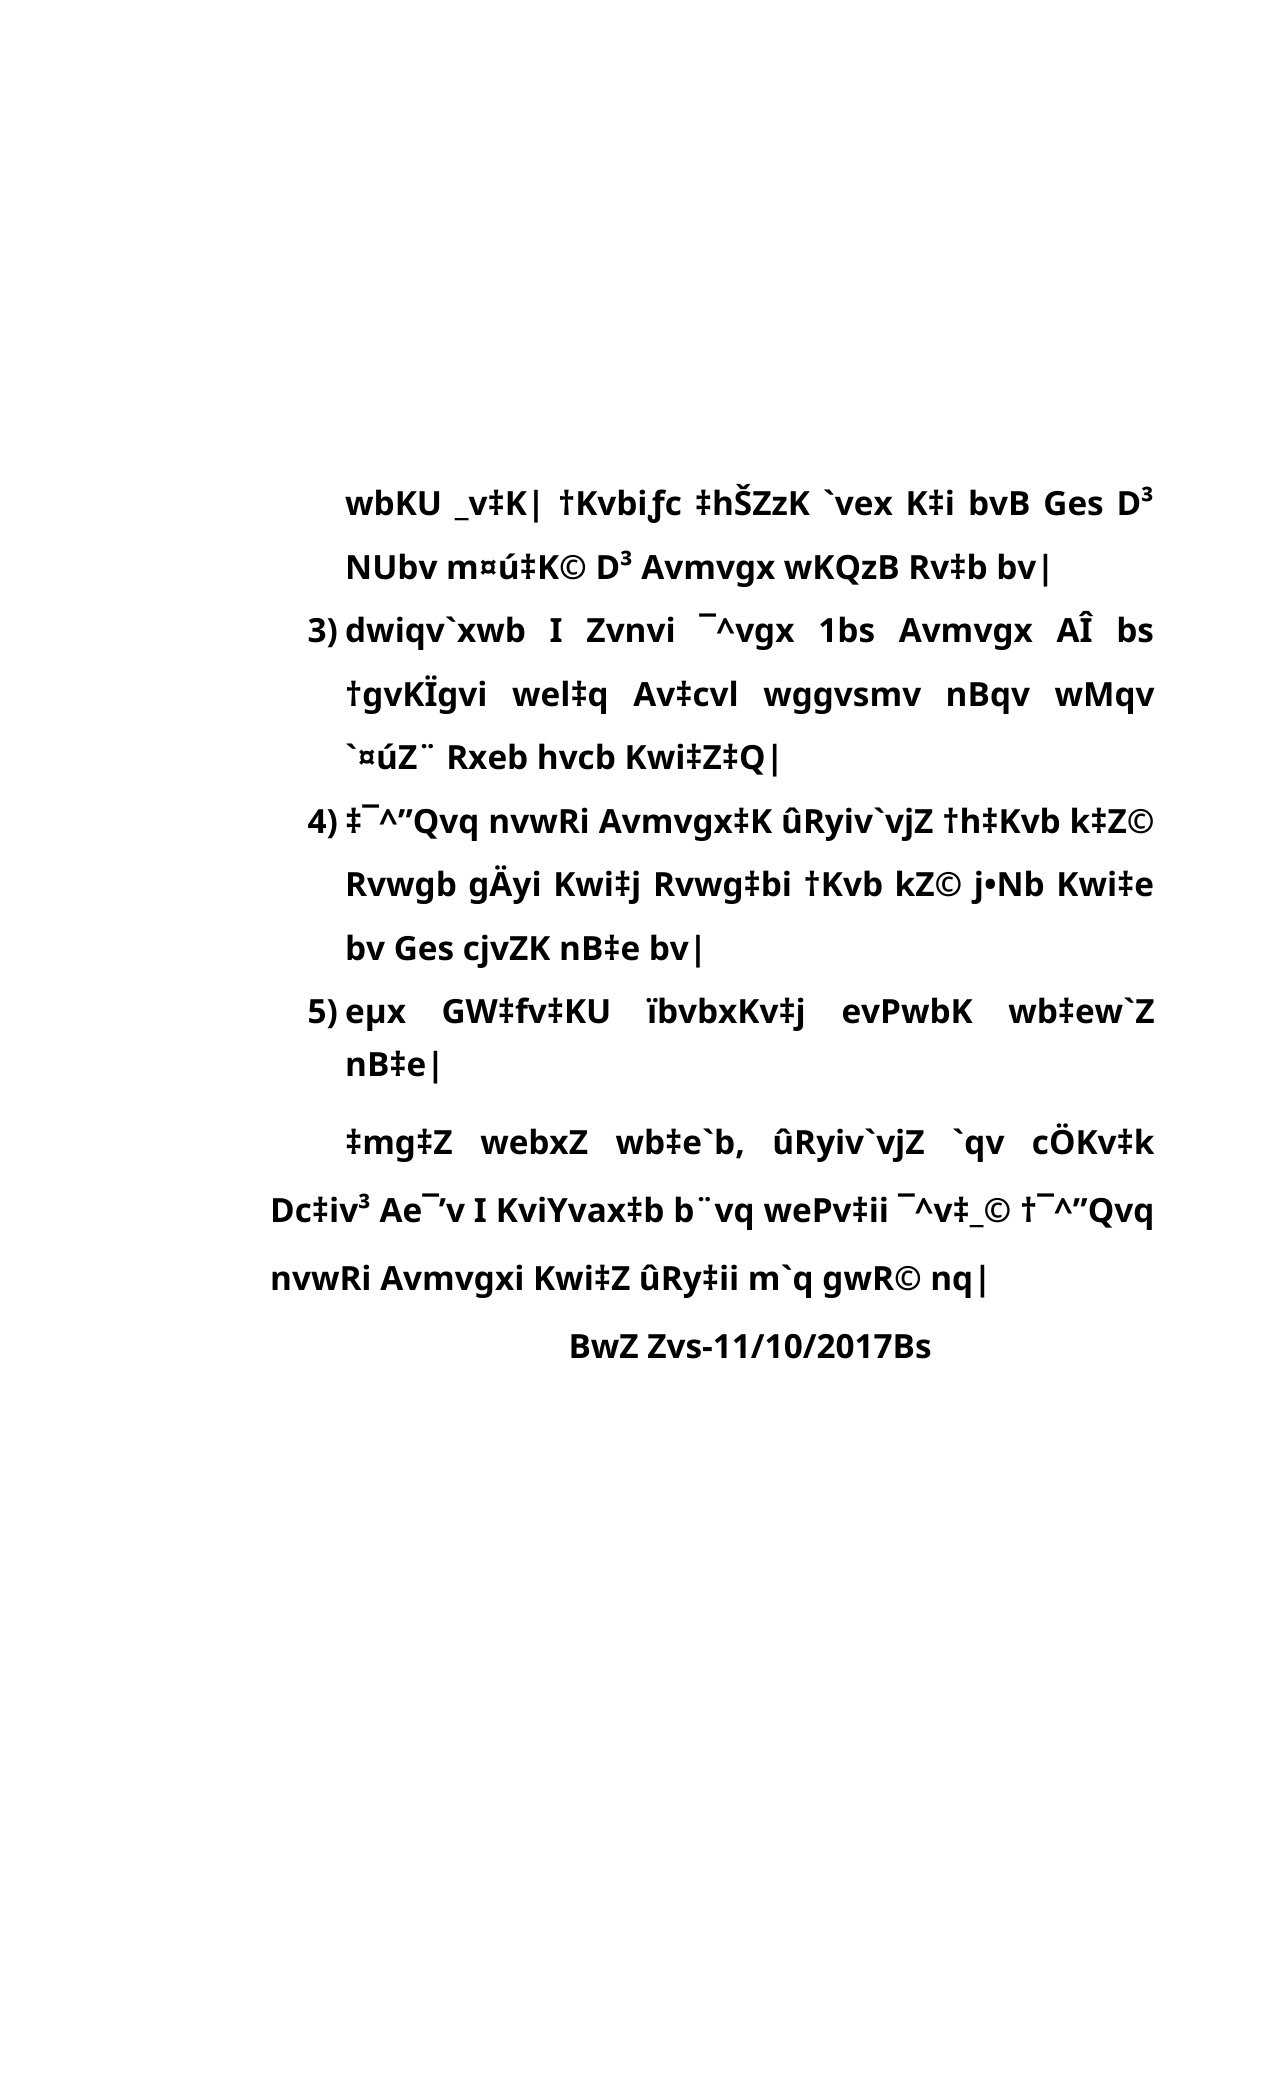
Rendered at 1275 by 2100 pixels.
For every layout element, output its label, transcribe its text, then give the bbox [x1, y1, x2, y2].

list dwiqv`xwb I Zvnvi ¯^vgx 1bs Avmvgx AÎ bs †gvKÏgvi wel‡q Av‡cvl wggvsmv nBqv wMqv `¤úZ¨ Rxeb hvcb Kwi‡Z‡Q| [307, 607, 1155, 779]
list ‡¯^”Qvq nvwRi Avmvgx‡K ûRyiv`vjZ †h‡Kvb k‡Z© Rvwgb gÄyi Kwi‡j Rvwg‡bi †Kvb kZ© j•Nb Kwi‡e bv Ges cjvZK nB‡e bv| [307, 798, 1155, 970]
list BwZ Zvs-11/10/2017Bs [270, 1323, 1155, 1368]
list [307, 480, 1155, 589]
list ‡mg‡Z webxZ wb‡e`b, ûRyiv`vjZ `qv cÖKv‡k Dc‡iv³ Ae¯’v I KviYvax‡b b¨vq wePv‡ii ¯^v‡_© †¯^”Qvq nvwRi Avmvgxi Kwi‡Z ûRy‡ii m`q gwR© nq| [270, 1119, 1155, 1300]
list eµx GW‡fv‡KU ïbvbxKv‡j evPwbK wb‡ew`Z nB‡e| [307, 988, 1155, 1086]
